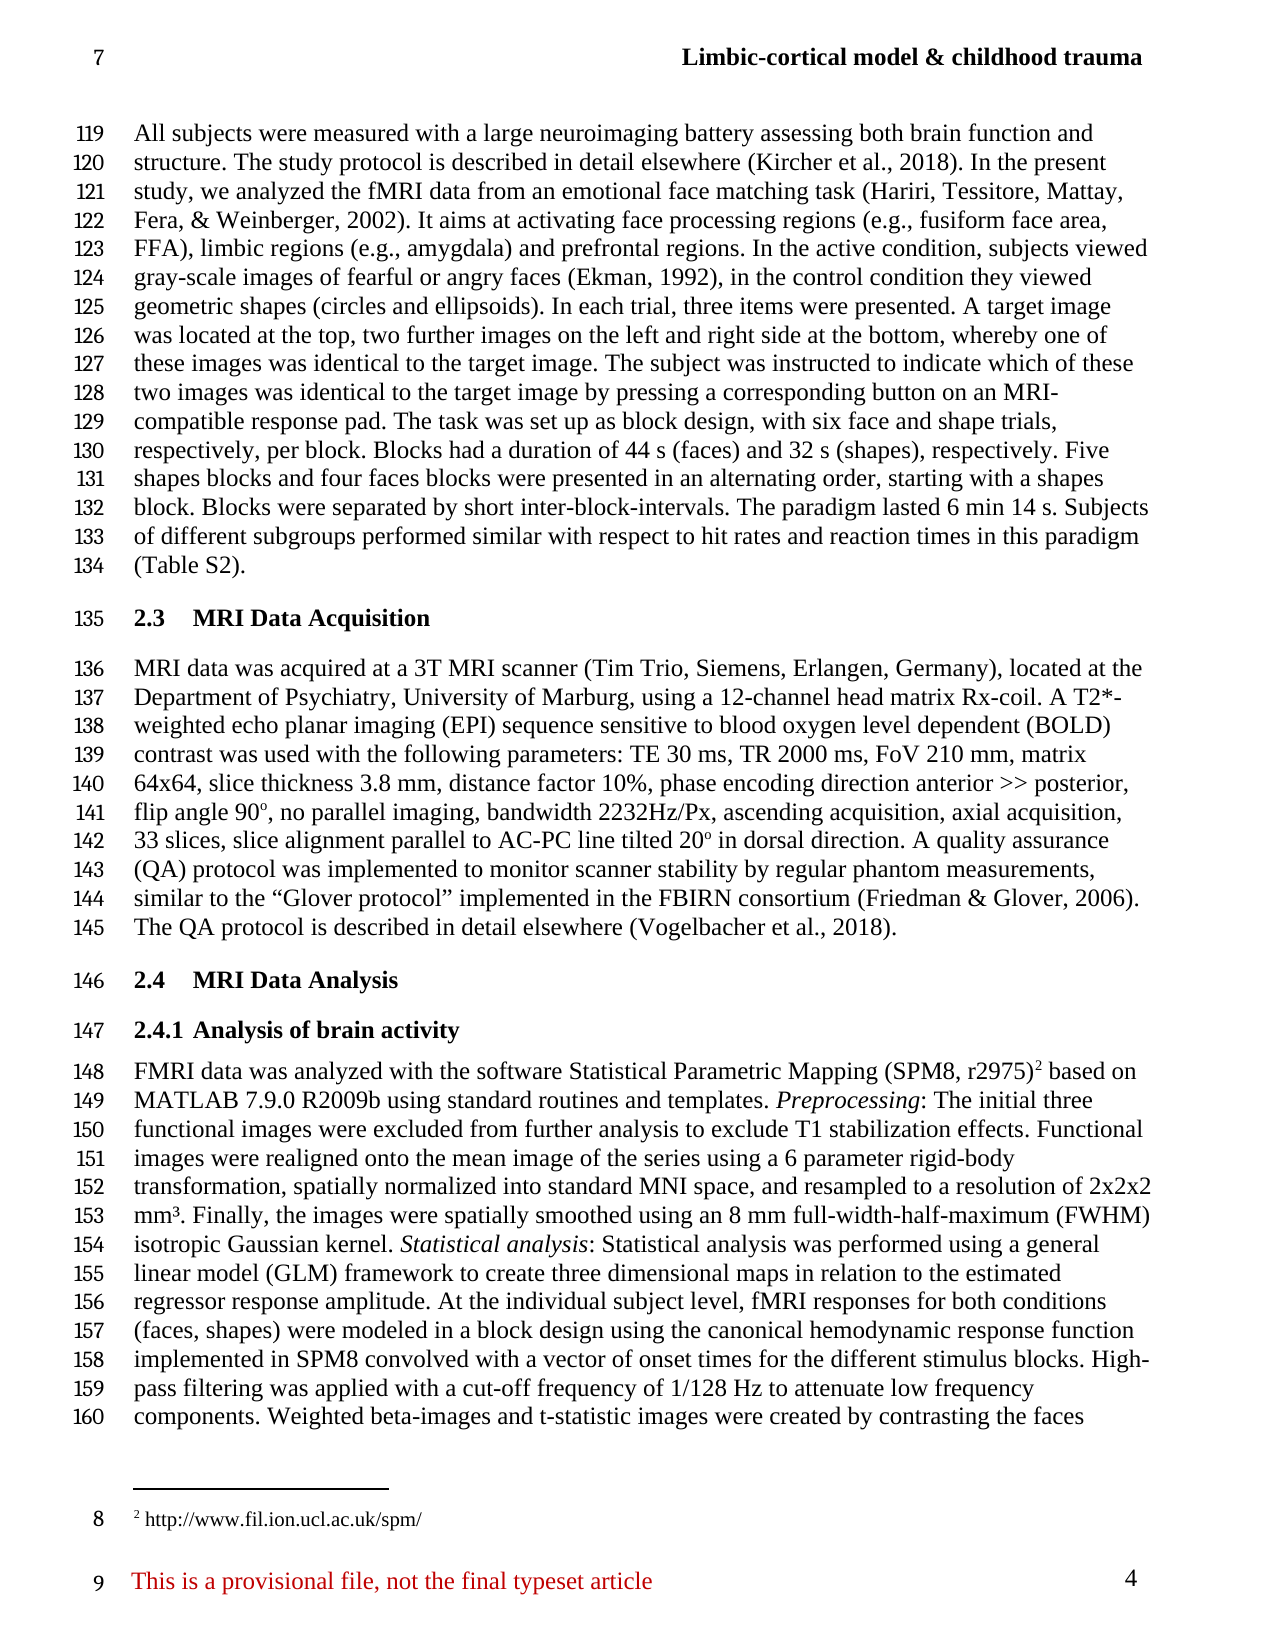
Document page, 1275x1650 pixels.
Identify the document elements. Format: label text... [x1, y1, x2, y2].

subtitle MRI Data Analysis [133, 966, 1152, 994]
text All subjects were measured with a large neuroimaging battery assessing both brain function and structure. The study protocol is described in detail elsewhere (Kircher et al., 2018). In the present study, we analyzed the fMRI data from an emotional face matching task (Hariri, Tessitore, Mattay, Fera, & Weinberger, 2002). It aims at activating face processing regions (e.g., fusiform face area, FFA), limbic regions (e.g., amygdala) and prefrontal regions. In the active condition, subjects viewed gray-scale images of fearful or angry faces (Ekman, 1992), in the control condition they viewed geometric shapes (circles and ellipsoids). In each trial, three items were presented. A target image was located at the top, two further images on the left and right side at the bottom, whereby one of these images was identical to the target image. The subject was instructed to indicate which of these two images was identical to the target image by pressing a corresponding button on an MRI-compatible response pad. The task was set up as block design, with six face and shape trials, respectively, per block. Blocks had a duration of 44 s (faces) and 32 s (shapes), respectively. Five shapes blocks and four faces blocks were presented in an alternating order, starting with a shapes block. Blocks were separated by short inter-block-intervals. The paradigm lasted 6 min 14 s. Subjects of different subgroups performed similar with respect to hit rates and reaction times in this paradigm (Table S2). [133, 118, 1152, 578]
subtitle MRI Data Acquisition [133, 603, 1152, 632]
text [133, 1056, 1152, 1430]
subtitle Analysis of brain activity [133, 1015, 1152, 1044]
text MRI data was acquired at a 3T MRI scanner (Tim Trio, Siemens, Erlangen, Germany), located at the Department of Psychiatry, University of Marburg, using a 12-channel head matrix Rx-coil. A T2*-weighted echo planar imaging (EPI) sequence sensitive to blood oxygen level dependent (BOLD) contrast was used with the following parameters: TE 30 ms, TR 2000 ms, FoV 210 mm, matrix 64x64, slice thickness 3.8 mm, distance factor 10%, phase encoding direction anterior >> posterior, flip angle 90o, no parallel imaging, bandwidth 2232Hz/Px, ascending acquisition, axial acquisition, 33 slices, slice alignment parallel to AC-PC line tilted 20o in dorsal direction. A quality assurance (QA) protocol was implemented to monitor scanner stability by regular phantom measurements, similar to the “Glover protocol” implemented in the FBIRN consortium (Friedman & Glover, 2006). The QA protocol is described in detail elsewhere (Vogelbacher et al., 2018). [133, 653, 1152, 941]
